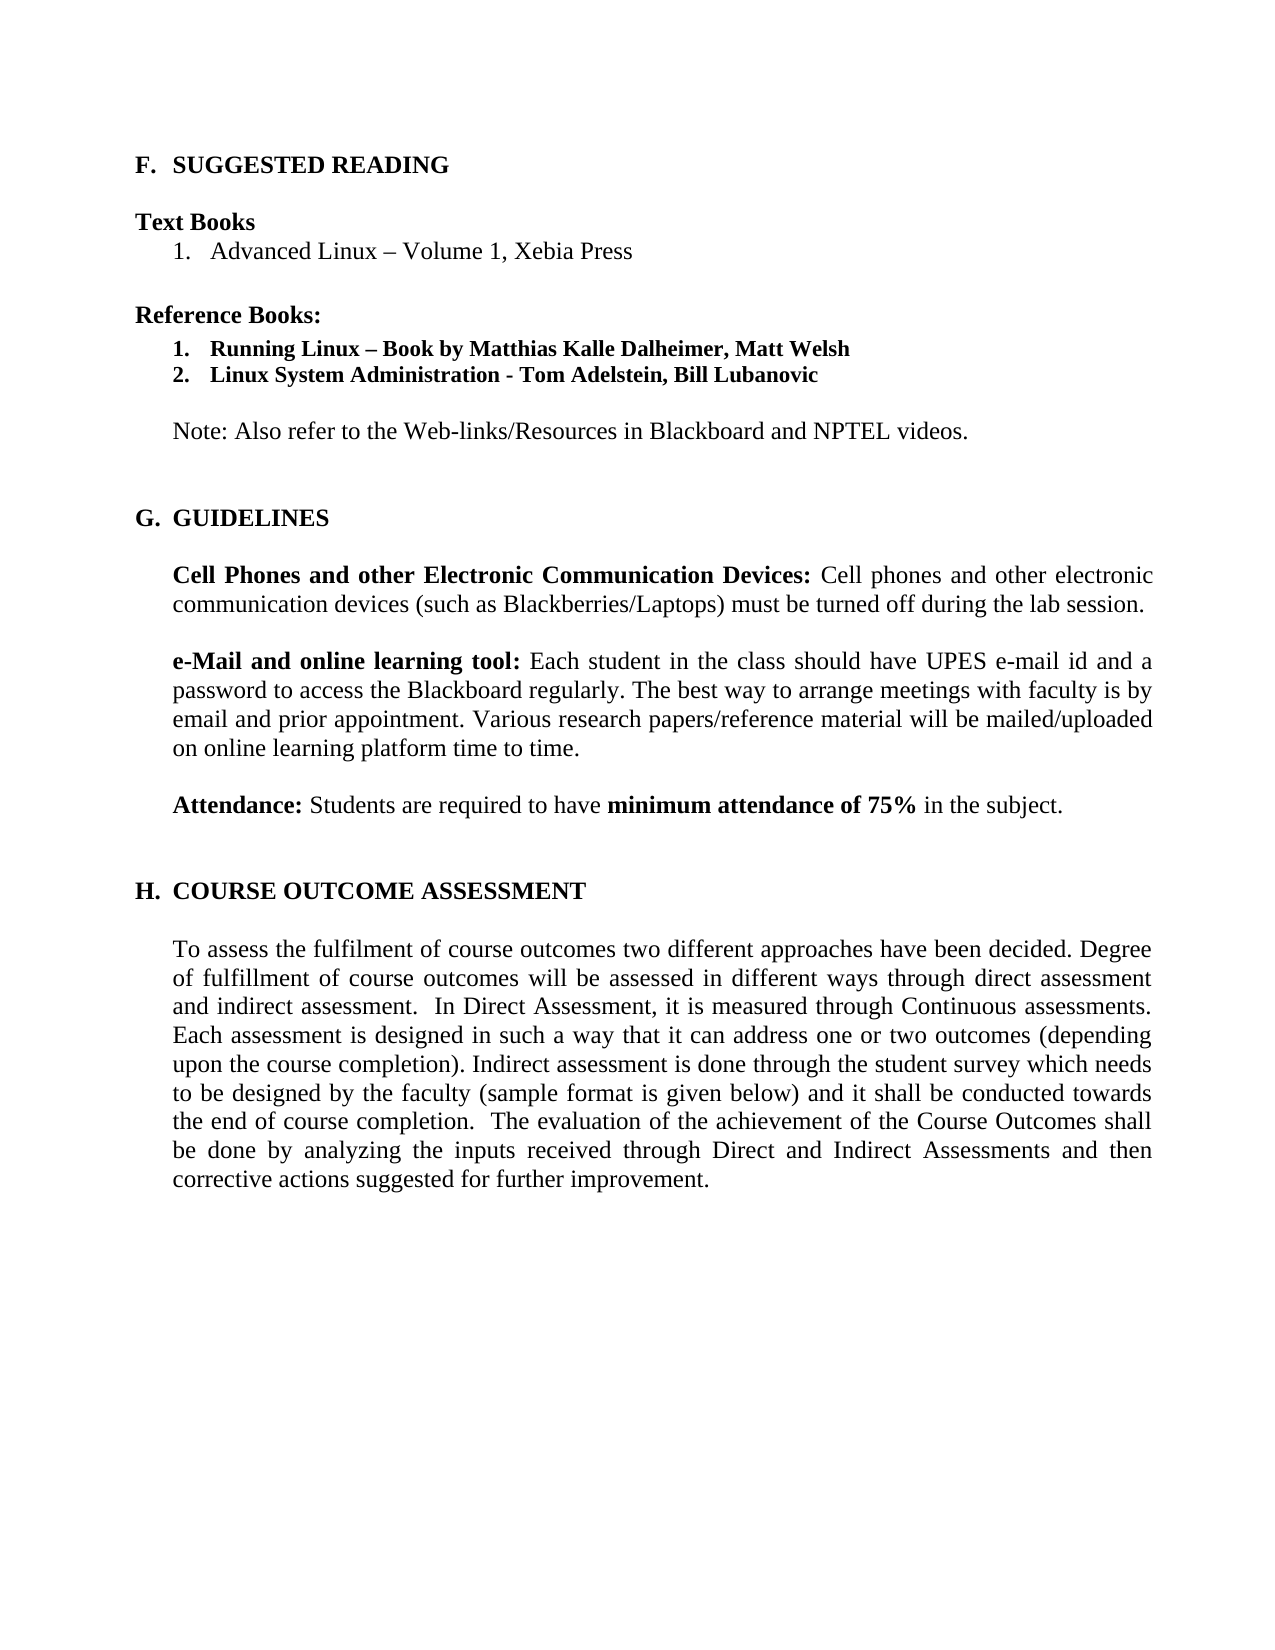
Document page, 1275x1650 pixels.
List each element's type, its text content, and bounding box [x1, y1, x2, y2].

text Note: Also refer to the Web-links/Resources in Blackboard and NPTEL videos. [172, 416, 1153, 445]
text e-Mail and online learning tool: Each student in the class should have UPES e-mail id and a password to access the Blackboard regularly. The best way to arrange meetings with faculty is by email and prior appointment. Various research papers/reference material will be mailed/uploaded on online learning platform time to time. [172, 646, 1153, 761]
text Cell Phones and other Electronic Communication Devices: Cell phones and other electronic communication devices (such as Blackberries/Laptops) must be turned off during the lab session. [172, 560, 1153, 618]
list Linux System Administration - Tom Adelstein, Bill Lubanovic [172, 361, 1153, 388]
list SUGGESTED READING [135, 150, 1153, 179]
list Running Linux – Book by Matthias Kalle Dalheimer, Matt Welsh [172, 335, 1153, 361]
list COURSE OUTCOME ASSESSMENT [135, 876, 1153, 905]
text Reference Books: [135, 300, 1153, 329]
text To assess the fulfilment of course outcomes two different approaches have been decided. Degree of fulfillment of course outcomes will be assessed in different ways through direct assessment and indirect assessment. In Direct Assessment, it is measured through Continuous assessments. Each assessment is designed in such a way that it can address one or two outcomes (depending upon the course completion). Indirect assessment is done through the student survey which needs to be designed by the faculty (sample format is given below) and it shall be conducted towards the end of course completion. The evaluation of the achievement of the Course Outcomes shall be done by analyzing the inputs received through Direct and Indirect Assessments and then corrective actions suggested for further improvement. [172, 934, 1153, 1193]
list GUIDELINES [135, 503, 1153, 531]
text Text Books [135, 207, 1153, 236]
text Attendance: Students are required to have minimum attendance of 75% in the subject. [172, 790, 1153, 819]
list Advanced Linux – Volume 1, Xebia Press [172, 236, 1153, 265]
